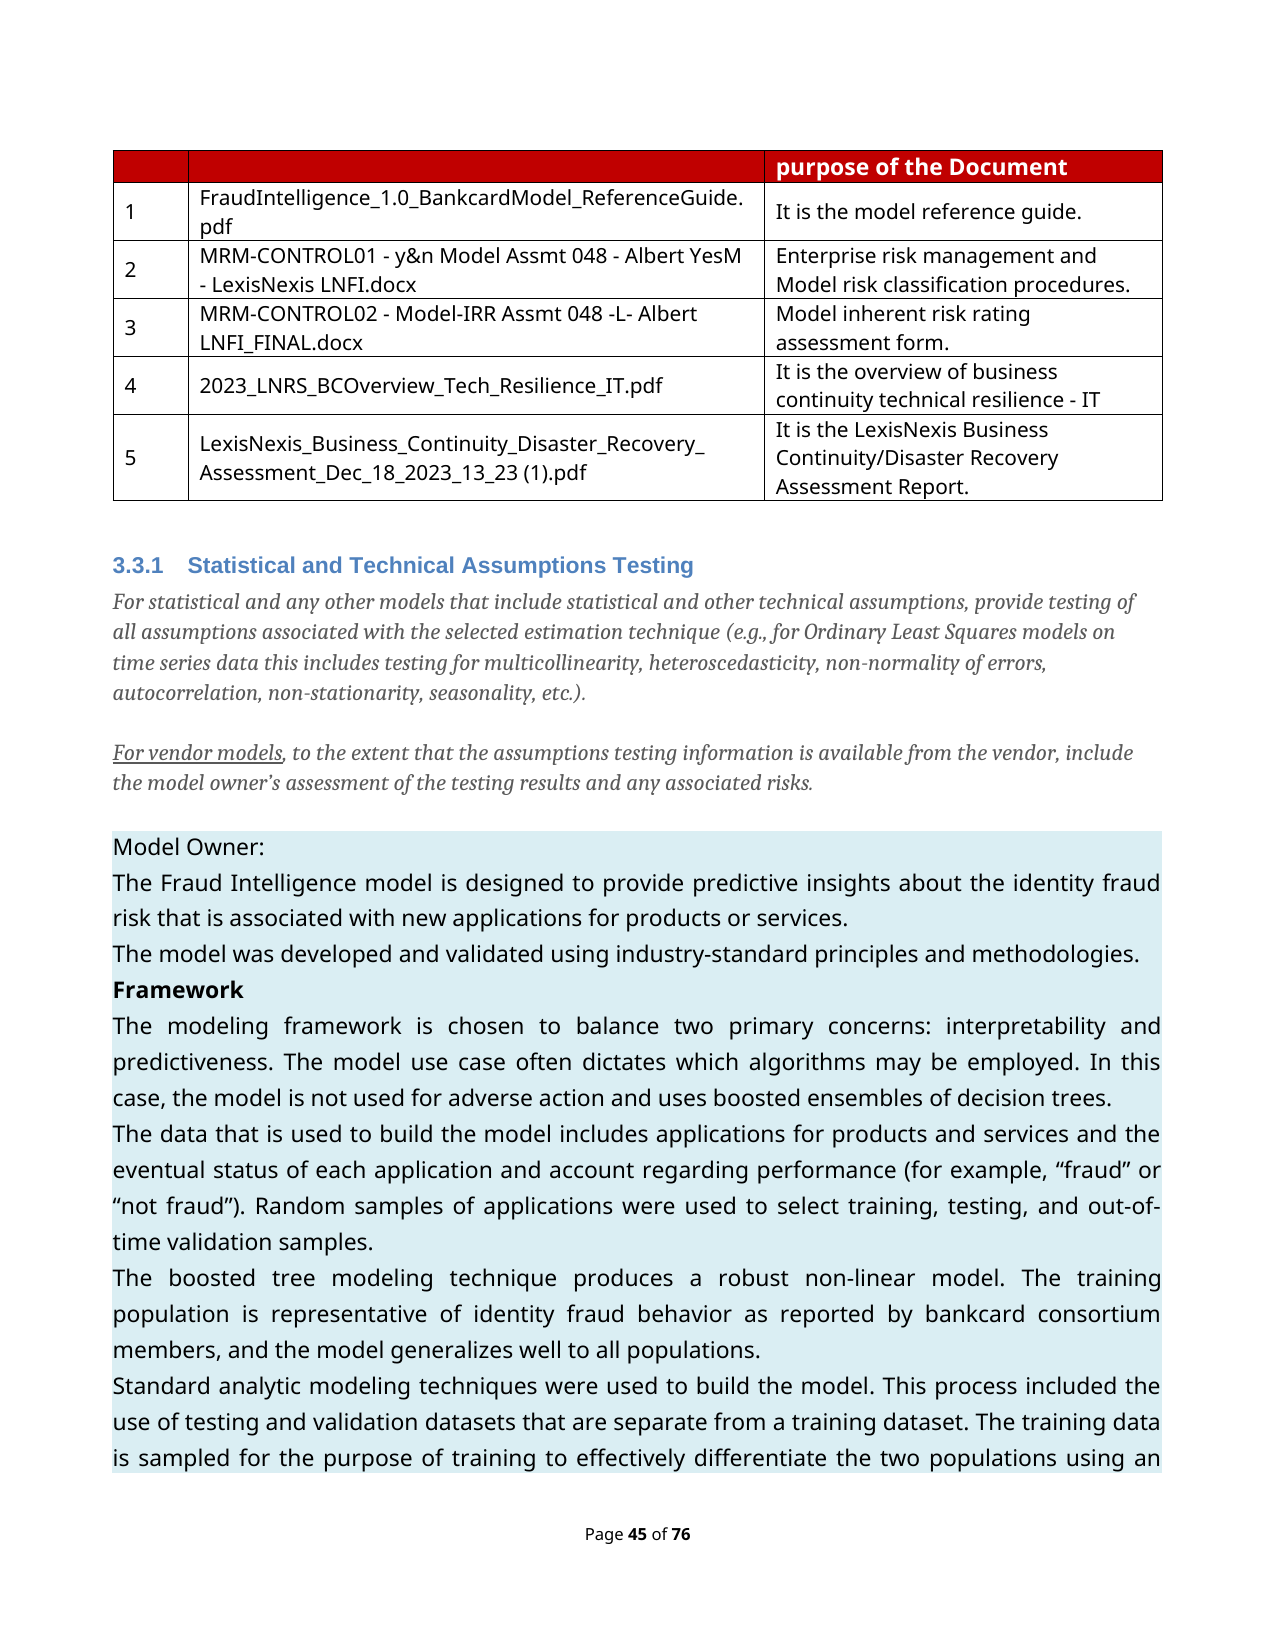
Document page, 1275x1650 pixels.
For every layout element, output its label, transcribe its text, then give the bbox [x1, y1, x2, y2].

text The Fraud Intelligence model is designed to provide predictive insights about the identity fraud risk that is associated with new applications for products or services. [112, 866, 1162, 934]
text The boosted tree modeling technique produces a robust non-linear model. The training population is representative of identity fraud behavior as reported by bankcard consortium members, and the model generalizes well to all populations. [112, 1262, 1162, 1365]
table_cell 2 [114, 241, 188, 298]
table_cell FraudIntelligence_1.0_BankcardModel_ReferenceGuide.pdf [189, 183, 764, 240]
text The model was developed and validated using industry-standard principles and methodologies. [112, 938, 1162, 969]
table_cell It is the model reference guide. [765, 183, 1162, 240]
table_cell 5 [114, 415, 188, 500]
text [112, 1369, 1162, 1473]
text Model Owner: [112, 831, 1162, 862]
table_cell MRM-CONTROL02 - Model-IRR Assmt 048 -L- Albert LNFI_FINAL.docx [189, 299, 764, 356]
table_cell 3 [114, 299, 188, 356]
subtitle Statistical and Technical Assumptions Testing [112, 552, 1162, 579]
table_cell 4 [114, 357, 188, 414]
table_cell 2023_LNRS_BCOverview_Tech_Resilience_IT.pdf [189, 357, 764, 414]
table_cell Model inherent risk rating assessment form. [765, 299, 1162, 356]
table_cell It is the overview of business continuity technical resilience - IT [765, 357, 1162, 414]
table_cell It is the LexisNexis Business Continuity/Disaster Recovery Assessment Report. [765, 415, 1162, 500]
text For vendor models, to the extent that the assumptions testing information is available from the vendor, include the model owner’s assessment of the testing results and any associated risks. [112, 740, 1162, 796]
table_cell MRM-CONTROL01 - y&n Model Assmt 048 - Albert YesM - LexisNexis LNFI.docx [189, 241, 764, 298]
table_header # [114, 151, 188, 182]
text The modeling framework is chosen to balance two primary concerns: interpretability and predictiveness. The model use case often dictates which algorithms may be employed. In this case, the model is not used for adverse action and uses boosted ensembles of decision trees. [112, 1010, 1162, 1113]
table_cell Enterprise risk management and Model risk classification procedures. [765, 241, 1162, 298]
text For statistical and any other models that include statistical and other technical assumptions, provide testing of all assumptions associated with the selected estimation technique (e.g., for Ordinary Least Squares models on time series data this includes testing for multicollinearity, heteroscedasticity, non-normality of errors, autocorrelation, non-stationarity, seasonality, etc.). [112, 589, 1162, 706]
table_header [189, 151, 764, 182]
text Framework [112, 974, 1162, 1006]
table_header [765, 151, 1162, 182]
table_cell 1 [114, 183, 188, 240]
table_cell LexisNexis_Business_Continuity_Disaster_Recovery_ Assessment_Dec_18_2023_13_23 (1).pdf [189, 415, 764, 500]
text The data that is used to build the model includes applications for products and services and the eventual status of each application and account regarding performance (for example, “fraud” or “not fraud”). Random samples of applications were used to select training, testing, and out-of-time validation samples. [112, 1118, 1162, 1257]
